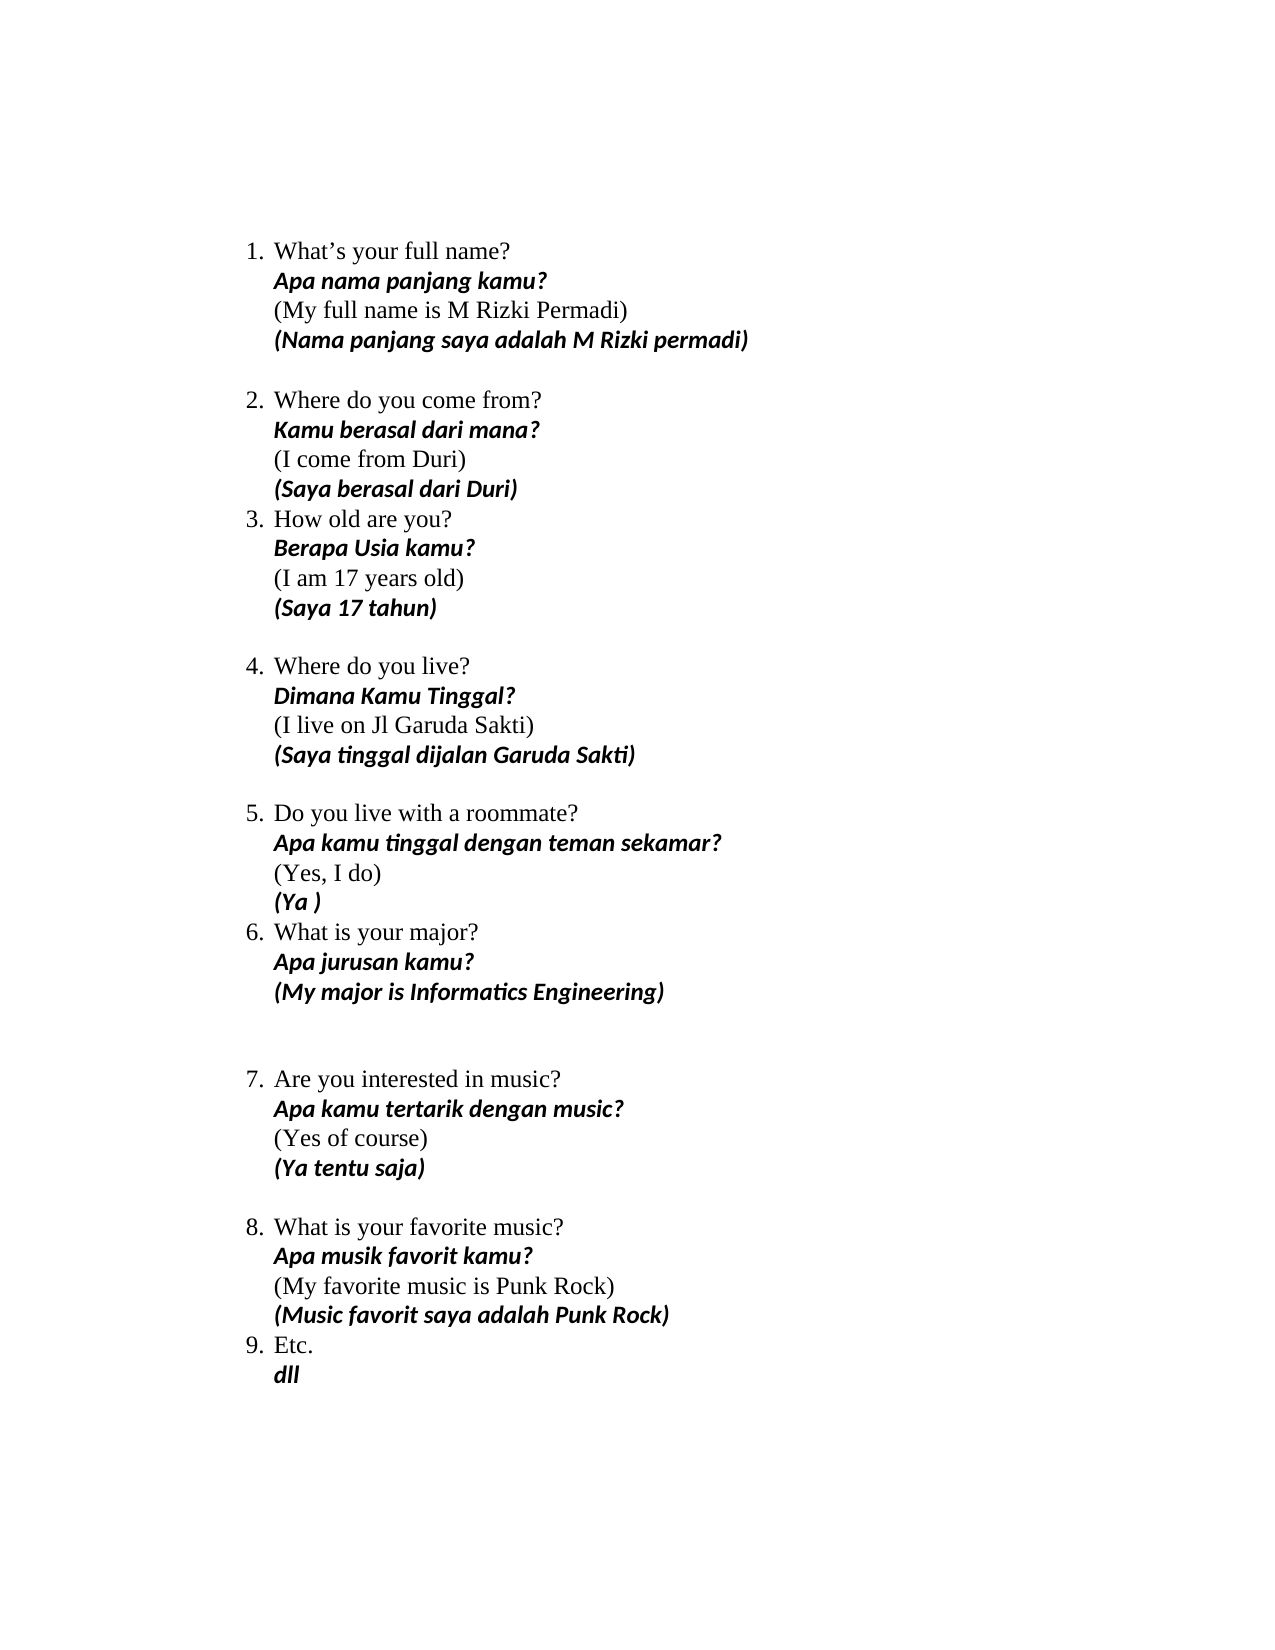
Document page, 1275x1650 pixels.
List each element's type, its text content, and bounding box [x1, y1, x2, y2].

list (Yes, I do) [274, 858, 1098, 886]
list (Saya 17 tahun) [274, 592, 1098, 622]
list What is your favorite music? [246, 1212, 1098, 1240]
list Do you live with a roommate? [246, 798, 1098, 827]
list Are you interested in music? [246, 1064, 1098, 1093]
list (My major is Informatics Engineering) [274, 976, 1098, 1007]
list (Nama panjang saya adalah M Rizki permadi) [274, 324, 1098, 355]
list Dimana Kamu Tinggal? [274, 680, 1098, 710]
list (I live on Jl Garuda Sakti) [274, 710, 1098, 739]
list What is your major? [246, 917, 1098, 946]
list Apa jurusan kamu? [274, 946, 1098, 976]
list Where do you live? [246, 651, 1098, 680]
list (Saya berasal dari Duri) [274, 473, 1098, 504]
list (Music favorit saya adalah Punk Rock) [274, 1299, 1098, 1330]
list (Ya ) [274, 886, 1098, 917]
list Kamu berasal dari mana? [274, 414, 1098, 444]
list Apa musik favorit kamu? [274, 1240, 1098, 1271]
list What’s your full name? [246, 236, 1098, 265]
list dll [274, 1359, 1098, 1389]
list (I am 17 years old) [274, 563, 1098, 592]
list (My full name is M Rizki Permadi) [274, 296, 1098, 324]
list (Ya tentu saja) [274, 1152, 1098, 1183]
list (I come from Duri) [274, 444, 1098, 473]
list Apa kamu tinggal dengan teman sekamar? [274, 827, 1098, 858]
list Etc. [246, 1330, 1098, 1359]
list Apa nama panjang kamu? [274, 265, 1098, 296]
list (Saya tinggal dijalan Garuda Sakti) [274, 739, 1098, 770]
list (Yes of course) [274, 1123, 1098, 1152]
list Berapa Usia kamu? [274, 533, 1098, 563]
list Where do you come from? [246, 385, 1098, 414]
list Apa kamu tertarik dengan music? [274, 1093, 1098, 1123]
list (My favorite music is Punk Rock) [274, 1271, 1098, 1299]
list How old are you? [246, 504, 1098, 533]
